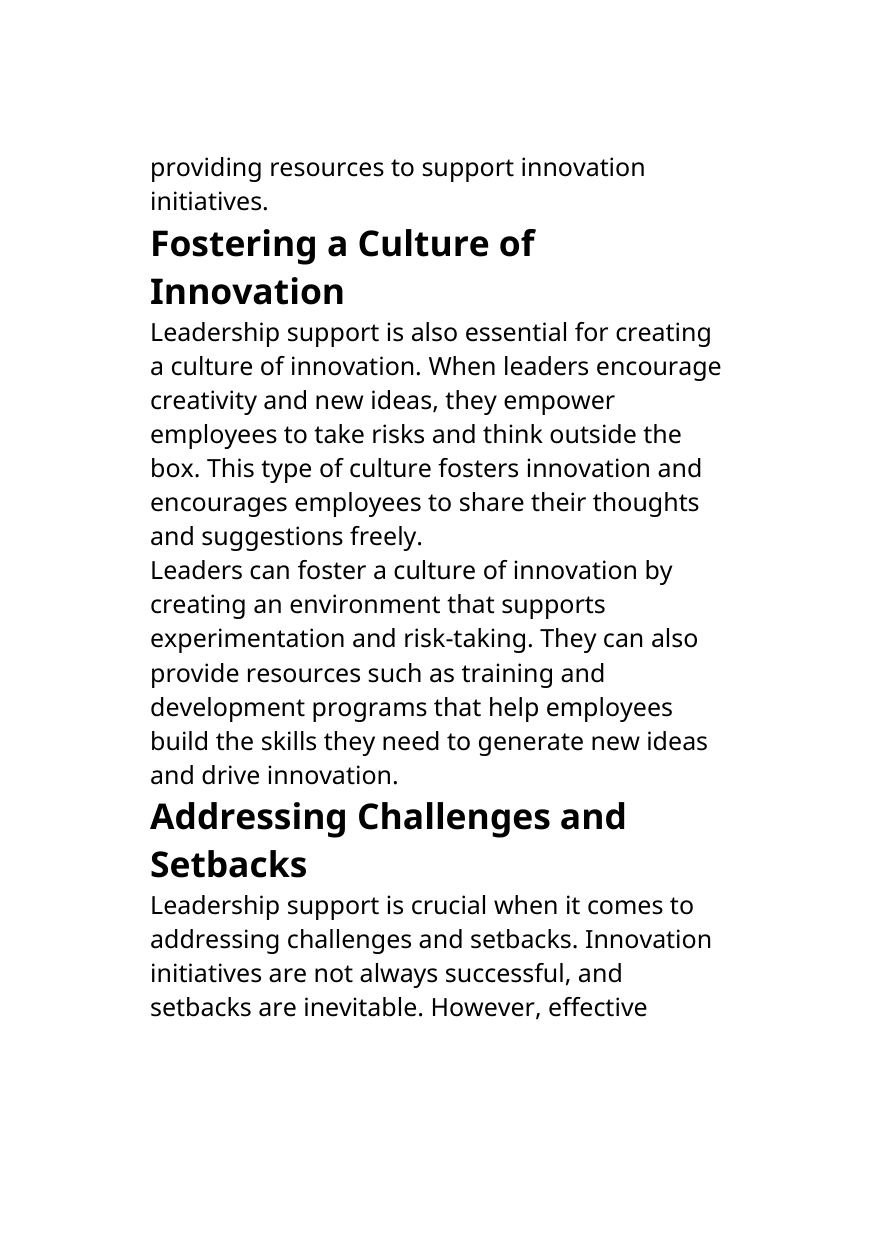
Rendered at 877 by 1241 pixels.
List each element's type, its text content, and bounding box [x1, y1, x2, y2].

text Leaders can foster a culture of innovation by creating an environment that supports experimentation and risk-taking. They can also provide resources such as training and development programs that help employees build the skills they need to generate new ideas and drive innovation. [150, 553, 727, 791]
subtitle Fostering a Culture of Innovation [150, 218, 727, 314]
text Leadership support is also essential for creating a culture of innovation. When leaders encourage creativity and new ideas, they empower employees to take risks and think outside the box. This type of culture fosters innovation and encourages employees to share their thoughts and suggestions freely. [150, 314, 727, 553]
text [150, 888, 727, 1024]
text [150, 150, 727, 218]
subtitle Addressing Challenges and Setbacks [150, 791, 727, 888]
